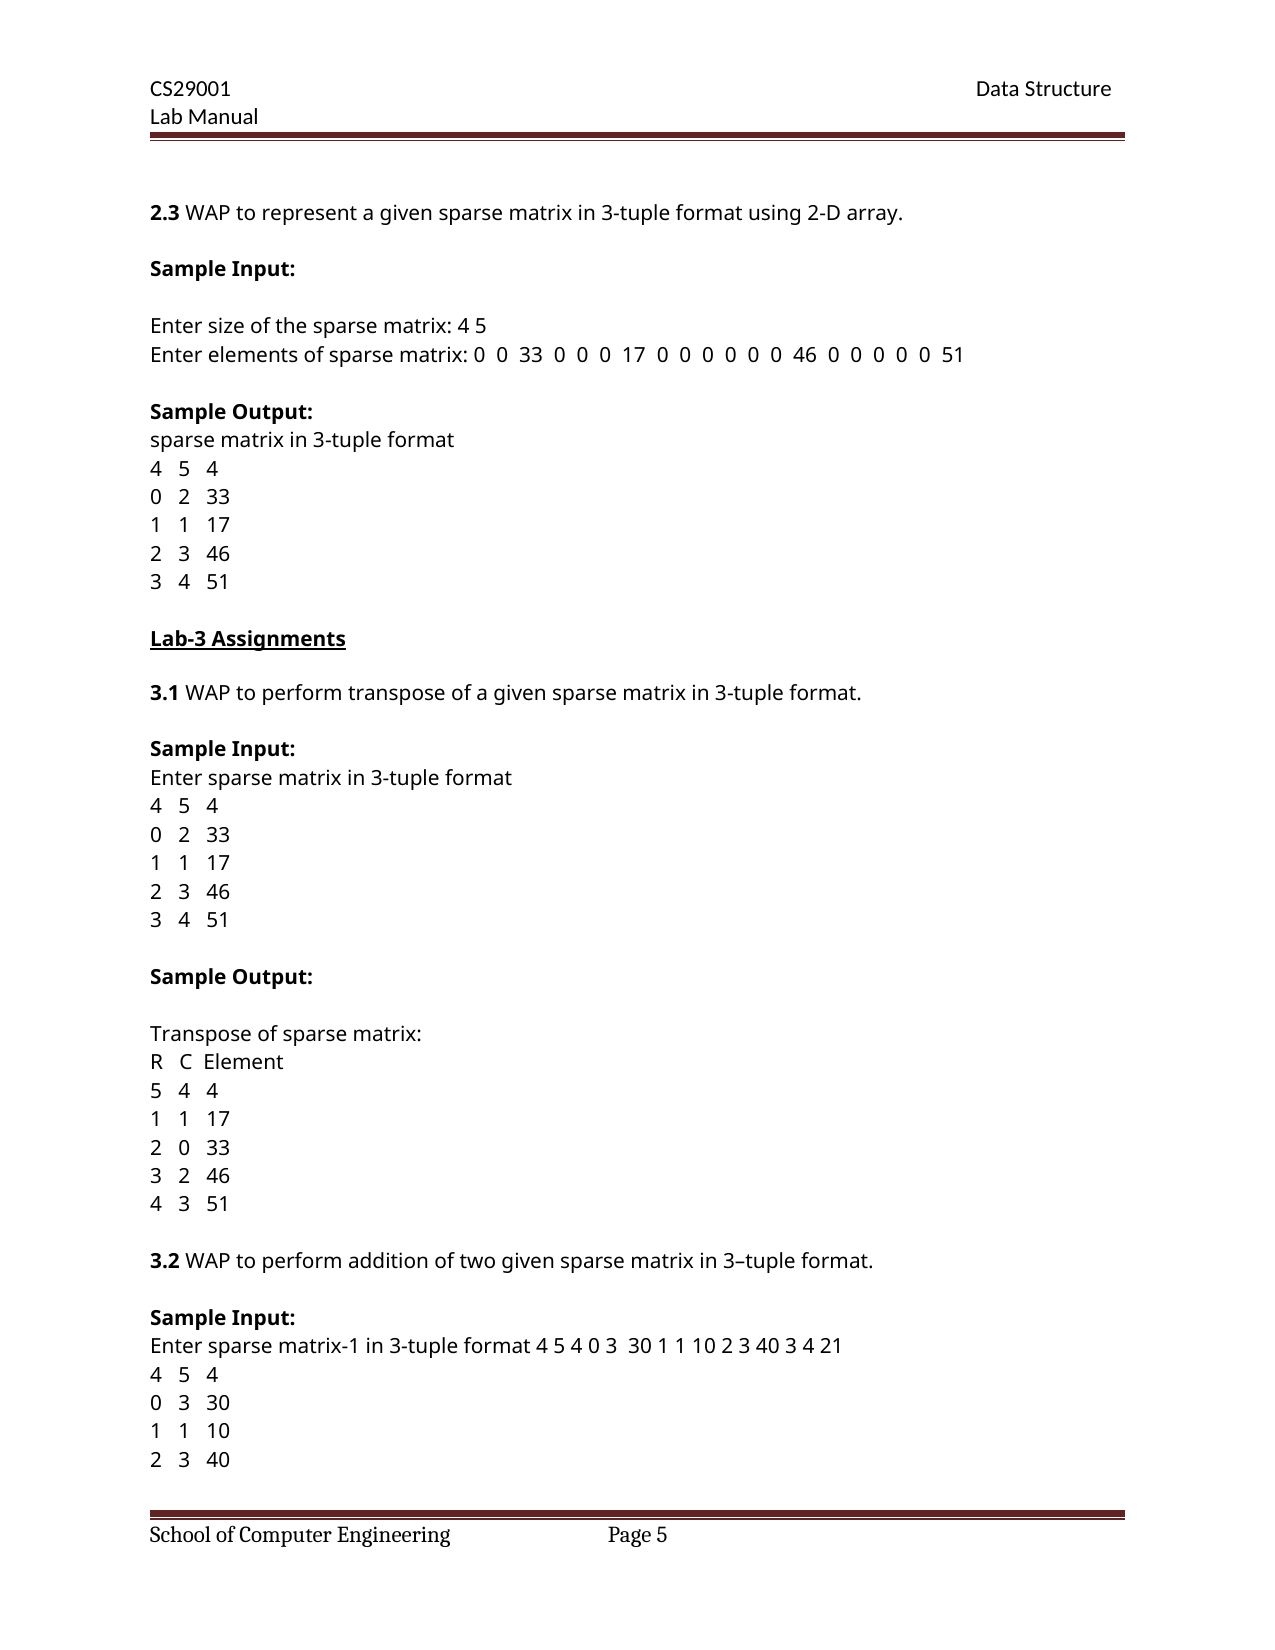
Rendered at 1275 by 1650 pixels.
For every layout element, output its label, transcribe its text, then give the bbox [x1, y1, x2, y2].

text 5 4 4 [150, 1076, 1125, 1104]
text 0 3 30 [150, 1388, 1125, 1417]
text 0 2 33 [150, 482, 1125, 511]
text 0 2 33 [150, 820, 1125, 848]
text 3 4 51 [150, 567, 1125, 596]
text sparse matrix in 3-tuple format [150, 425, 1125, 454]
text 2 3 46 [150, 539, 1125, 567]
text Enter size of the sparse matrix: 4 5 [150, 311, 1125, 340]
text 1 1 17 [150, 511, 1125, 539]
text 4 3 51 [150, 1189, 1125, 1218]
text Sample Input: [150, 734, 1125, 763]
text 2.3 WAP to represent a given sparse matrix in 3-tuple format using 2-D array. [150, 198, 1125, 226]
text Sample Input: [150, 1303, 1125, 1331]
text 4 5 4 [150, 454, 1125, 482]
text 2 3 40 [150, 1445, 1125, 1473]
text Lab-3 Assignments [150, 624, 1125, 653]
text Transpose of sparse matrix: [150, 1019, 1125, 1047]
text 3 2 46 [150, 1161, 1125, 1189]
text 3.1 WAP to perform transpose of a given sparse matrix in 3-tuple format. [150, 678, 1125, 706]
text 4 5 4 [150, 791, 1125, 820]
text Enter sparse matrix in 3-tuple format [150, 763, 1125, 791]
text 2 3 46 [150, 877, 1125, 905]
text Sample Output: [150, 962, 1125, 991]
text 1 1 17 [150, 848, 1125, 877]
text Sample Output: [150, 397, 1125, 425]
text R C Element [150, 1047, 1125, 1076]
text 4 5 4 [150, 1360, 1125, 1388]
text 3.2 WAP to perform addition of two given sparse matrix in 3–tuple format. [150, 1246, 1125, 1274]
text 1 1 10 [150, 1417, 1125, 1445]
text 3 4 51 [150, 905, 1125, 934]
text Enter sparse matrix-1 in 3-tuple format 4 5 4 0 3 30 1 1 10 2 3 40 3 4 21 [150, 1331, 1125, 1360]
text Enter elements of sparse matrix: 0 0 33 0 0 0 17 0 0 0 0 0 0 46 0 0 0 0 0 51 [150, 340, 1125, 368]
text Sample Input: [150, 254, 1125, 283]
text 2 0 33 [150, 1133, 1125, 1161]
text 1 1 17 [150, 1104, 1125, 1133]
